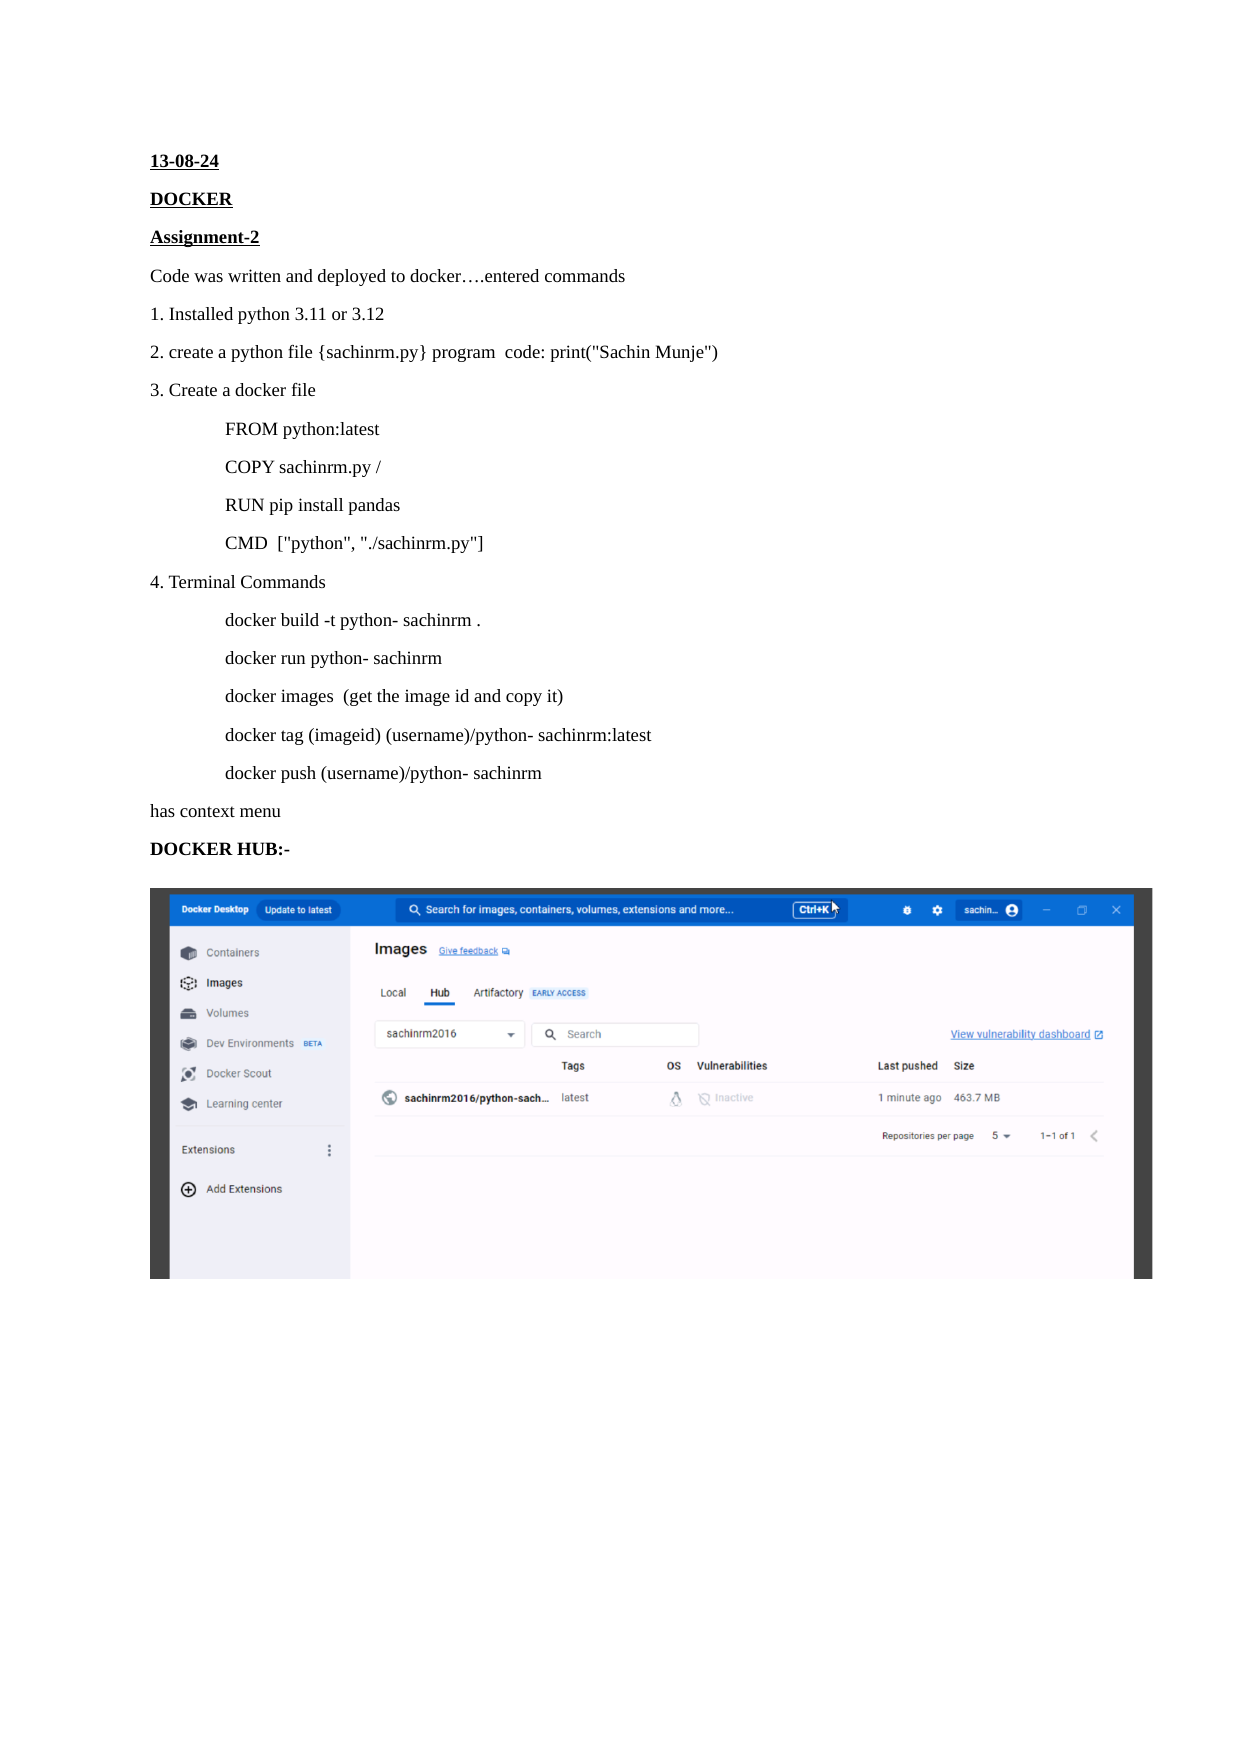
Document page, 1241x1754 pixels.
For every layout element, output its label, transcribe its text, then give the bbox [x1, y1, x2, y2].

text CMD ["python", "./sachinrm.py"] [150, 532, 1090, 554]
text FROM python:latest [150, 418, 1090, 439]
text 13-08-24 [150, 150, 1090, 172]
text docker build -t python- sachinrm . [150, 609, 1090, 630]
text docker tag (imageid) (username)/python- sachinrm:latest [150, 723, 1090, 745]
text COPY sachinrm.py / [150, 456, 1090, 477]
text 1. Installed python 3.11 or 3.12 [150, 303, 1090, 324]
text docker run python- sachinrm [150, 647, 1090, 668]
text docker push (username)/python- sachinrm [150, 762, 1090, 783]
text has context menu [150, 800, 1090, 821]
text Code was written and deployed to docker….entered commands [150, 265, 1090, 286]
text docker images (get the image id and copy it) [150, 685, 1090, 707]
text 2. create a python file {sachinrm.py} program code: print("Sachin Munje") [150, 341, 1090, 363]
text DOCKER [150, 188, 1090, 210]
text Assignment-2 [150, 226, 1090, 248]
text RUN pip install pandas [150, 494, 1090, 516]
picture [150, 888, 1153, 1279]
text DOCKER HUB:- [150, 838, 1090, 860]
text 4. Terminal Commands [150, 571, 1090, 592]
text 3. Create a docker file [150, 379, 1090, 401]
